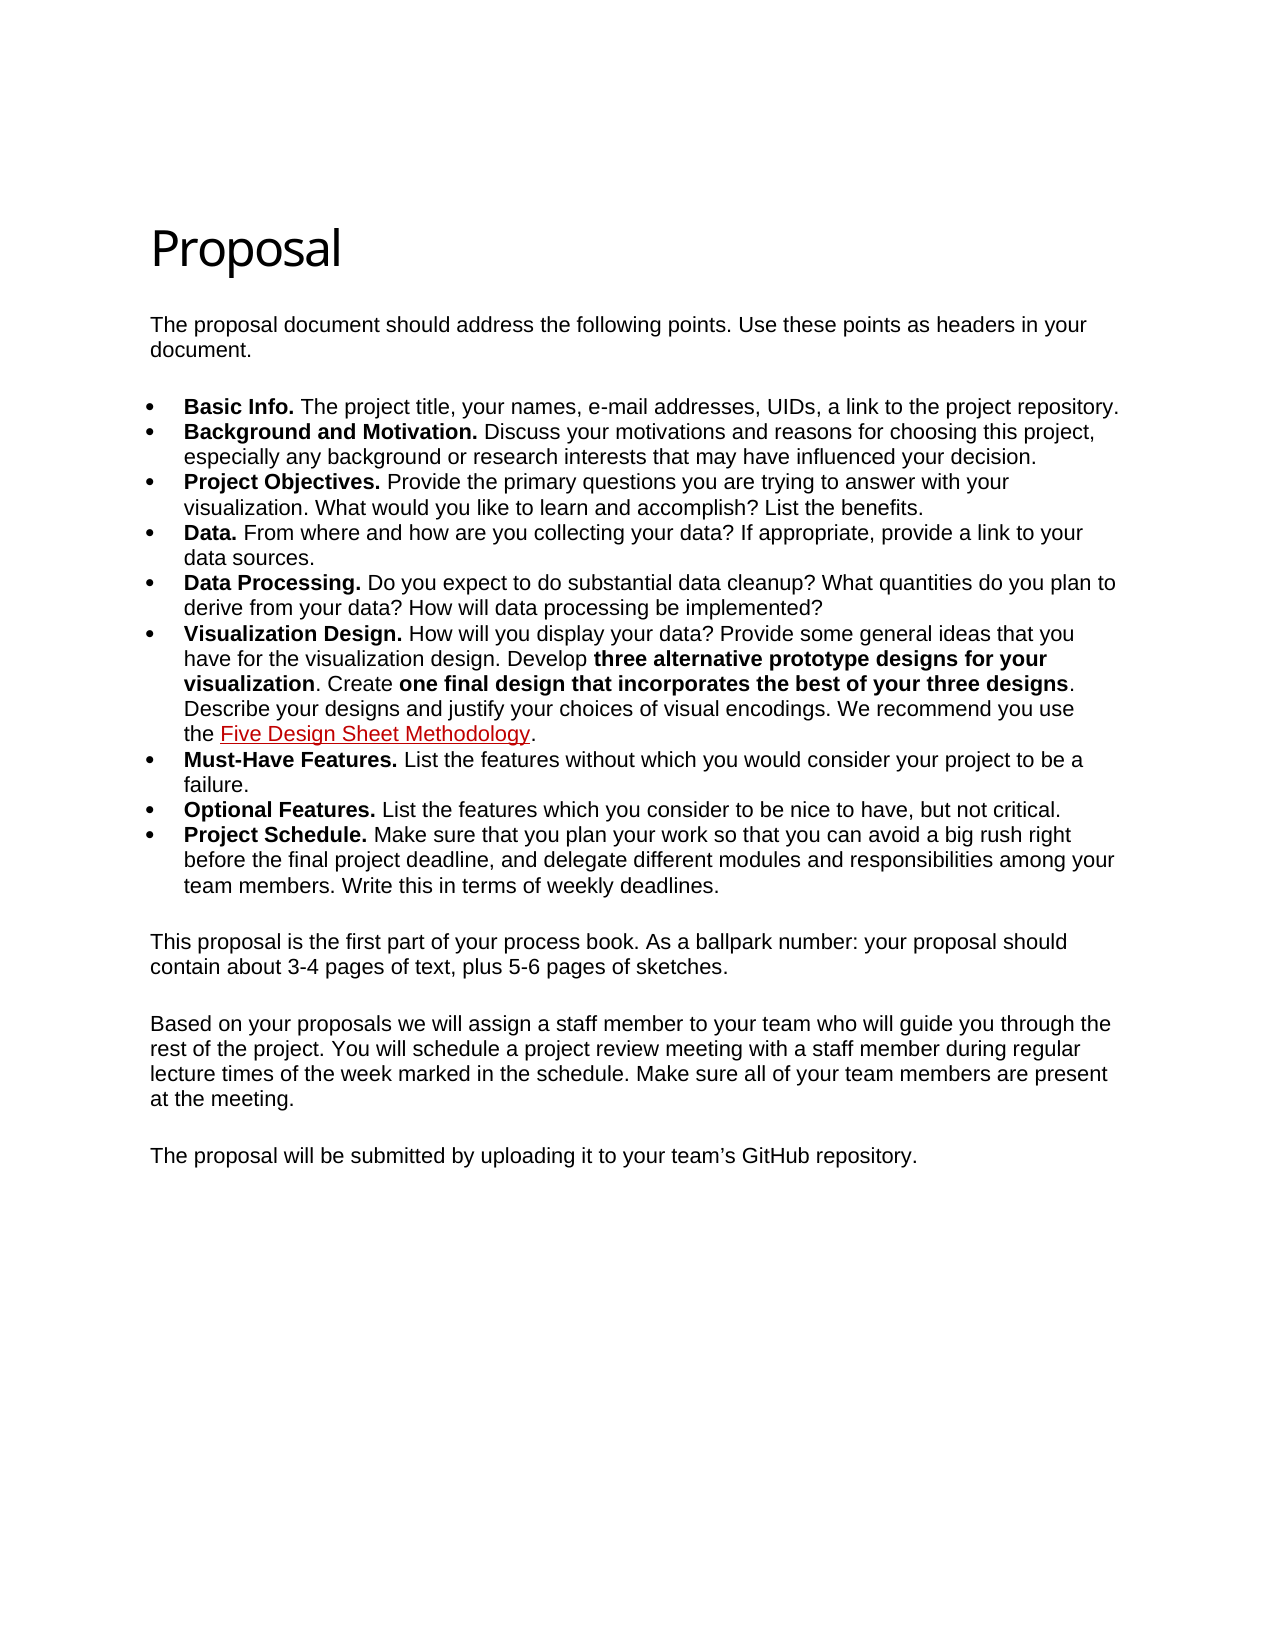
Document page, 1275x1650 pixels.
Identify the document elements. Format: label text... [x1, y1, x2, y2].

text This proposal is the first part of your process book. As a ballpark number: your proposal should contain about 3-4 pages of text, plus 5-6 pages of sketches. [150, 929, 1125, 979]
list Must-Have Features. List the features without which you would consider your project to be a failure. [146, 746, 1125, 797]
list Visualization Design. How will you display your data? Provide some general ideas that you have for the visualization design. Develop three alternative prototype designs for your visualization. Create one final design that incorporates the best of your three designs. Describe your designs and justify your choices of visual encodings. We recommend you use the Five Design Sheet Methodology. [146, 620, 1125, 746]
text The proposal document should address the following points. Use these points as headers in your document. [150, 312, 1125, 362]
list Project Objectives. Provide the primary questions you are trying to answer with your visualization. What would you like to learn and accomplish? List the benefits. [146, 469, 1125, 519]
list Basic Info. The project title, your names, e-mail addresses, UIDs, a link to the project repository. [146, 393, 1125, 419]
list Project Schedule. Make sure that you plan your work so that you can avoid a big rush right before the final project deadline, and delegate different modules and responsibilities among your team members. Write this in terms of weekly deadlines. [146, 822, 1125, 898]
list Background and Motivation. Discuss your motivations and reasons for choosing this project, especially any background or research interests that may have influenced your decision. [146, 419, 1125, 469]
text Based on your proposals we will assign a staff member to your team who will guide you through the rest of the project. You will schedule a project review meeting with a staff member during regular lecture times of the week marked in the schedule. Make sure all of your team members are present at the meeting. [150, 1011, 1125, 1111]
text Proposal [150, 212, 1125, 281]
list Data Processing. Do you expect to do substantial data cleanup? What quantities do you plan to derive from your data? How will data processing be implemented? [146, 570, 1125, 620]
text The proposal will be submitted by uploading it to your team’s GitHub repository. [150, 1143, 1125, 1168]
list Optional Features. List the features which you consider to be nice to have, but not critical. [146, 797, 1125, 822]
list Data. From where and how are you collecting your data? If appropriate, provide a link to your data sources. [146, 519, 1125, 570]
